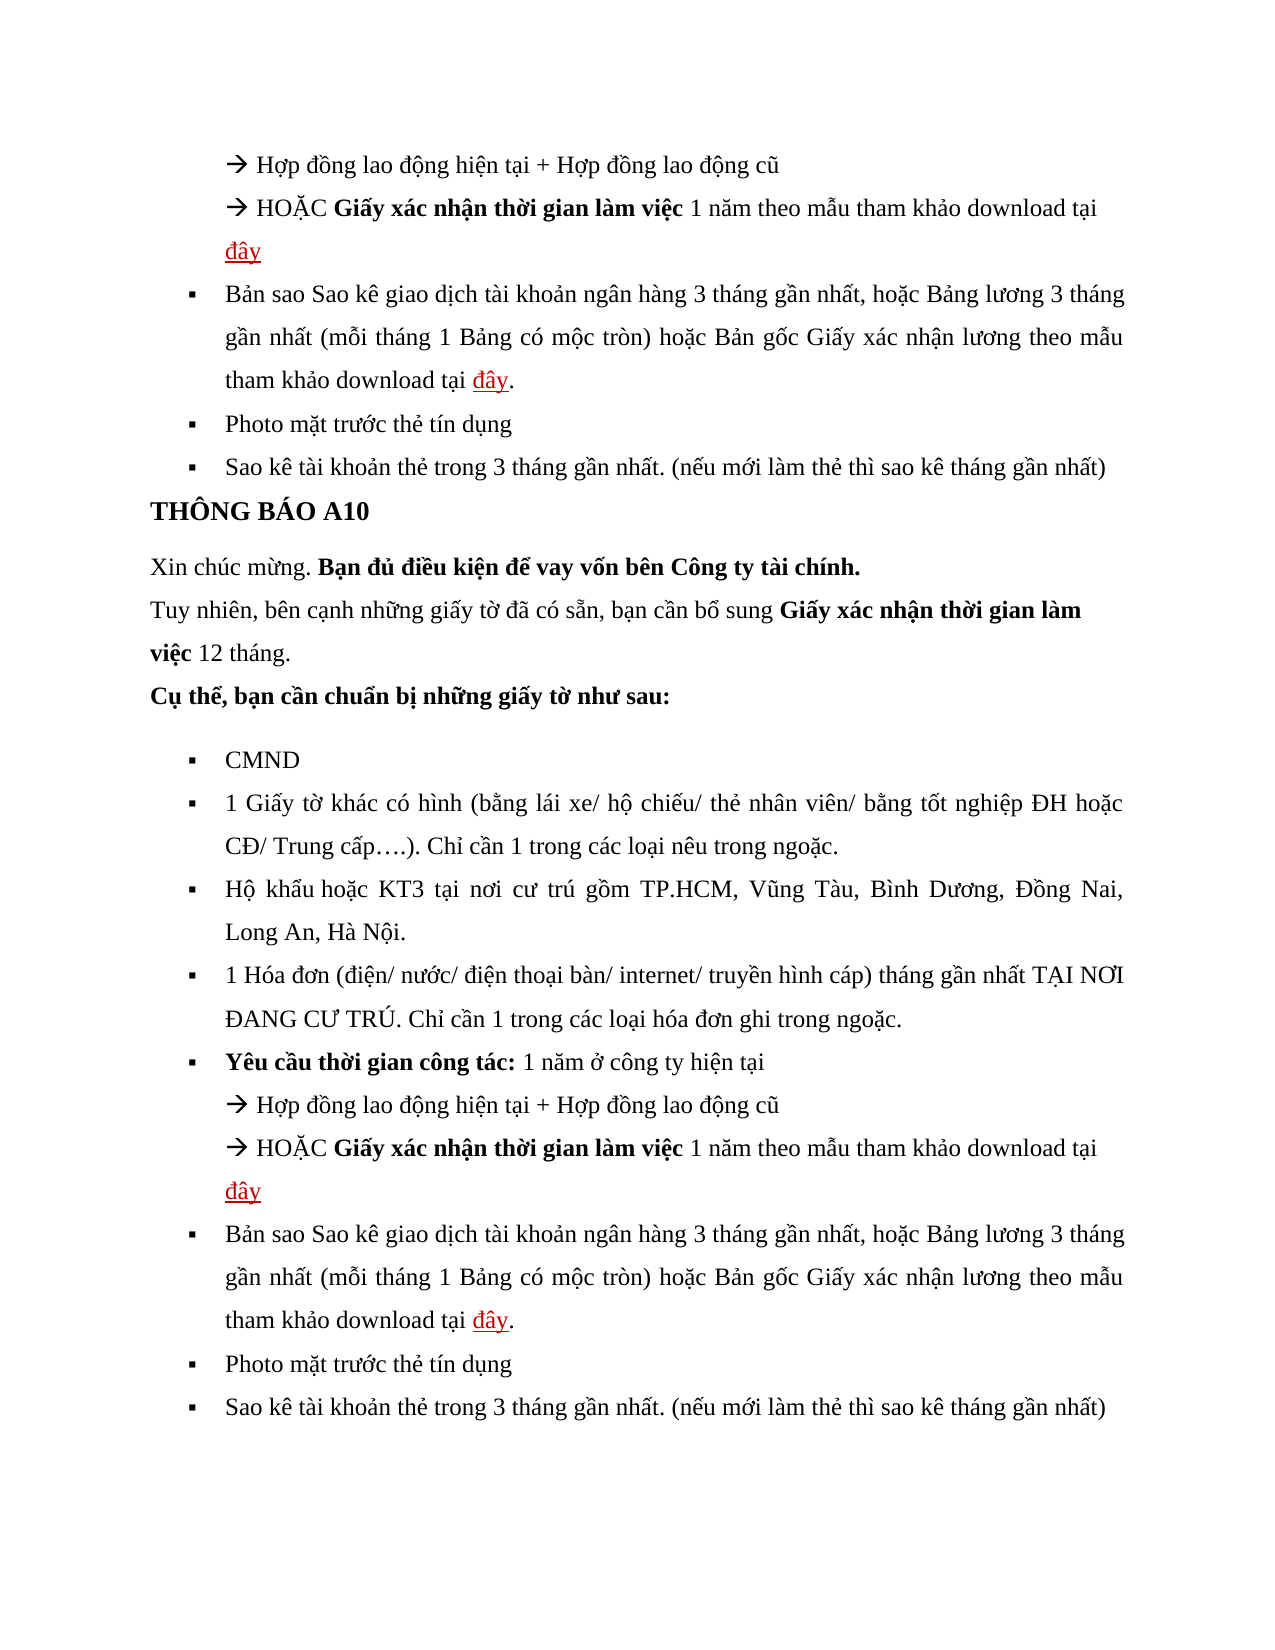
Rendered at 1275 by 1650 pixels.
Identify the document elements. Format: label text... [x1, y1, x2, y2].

text THÔNG BÁO A10 [150, 495, 1125, 526]
list Bản sao Sao kê giao dịch tài khoản ngân hàng 3 tháng gần nhất, hoặc Bảng lương 3 tháng gần nhất (mỗi tháng 1 Bảng có mộc tròn) hoặc Bản gốc Giấy xác nhận lương theo mẫu tham khảo download tại đây. [187, 279, 1125, 394]
text Xin chúc mừng. Bạn đủ điều kiện để vay vốn bên Công ty tài chính. Tuy nhiên, bên cạnh những giấy tờ đã có sẵn, bạn cần bổ sung Giấy xác nhận thời gian làm việc 12 tháng. Cụ thể, bạn cần chuẩn bị những giấy tờ như sau: [150, 552, 1125, 710]
list 1 Hóa đơn (điện/ nước/ điện thoại bàn/ internet/ truyền hình cáp) tháng gần nhất TẠI NƠI ĐANG CƯ TRÚ. Chỉ cần 1 trong các loại hóa đơn ghi trong ngoặc. [187, 961, 1125, 1032]
list 1 Giấy tờ khác có hình (bằng lái xe/ hộ chiếu/ thẻ nhân viên/ bằng tốt nghiệp ĐH hoặc CĐ/ Trung cấp….). Chỉ cần 1 trong các loại nêu trong ngoặc. [187, 788, 1125, 860]
list CMND [187, 745, 1125, 774]
list Photo mặt trước thẻ tín dụng [187, 409, 1125, 437]
list Bản sao Sao kê giao dịch tài khoản ngân hàng 3 tháng gần nhất, hoặc Bảng lương 3 tháng gần nhất (mỗi tháng 1 Bảng có mộc tròn) hoặc Bản gốc Giấy xác nhận lương theo mẫu tham khảo download tại đây. [187, 1219, 1125, 1334]
list Sao kê tài khoản thẻ trong 3 tháng gần nhất. (nếu mới làm thẻ thì sao kê tháng gần nhất) [187, 1392, 1125, 1421]
list Sao kê tài khoản thẻ trong 3 tháng gần nhất. (nếu mới làm thẻ thì sao kê tháng gần nhất) [187, 452, 1125, 481]
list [187, 150, 1125, 265]
list Photo mặt trước thẻ tín dụng [187, 1349, 1125, 1377]
list Yêu cầu thời gian công tác: 1 năm ở công ty hiện tại Hợp đồng lao động hiện tại + Hợp đồng lao động cũ HOẶC Giấy xác nhận thời gian làm việc 1 năm theo mẫu tham khảo download tại đây [187, 1047, 1125, 1205]
list Hộ khẩu hoặc KT3 tại nơi cư trú gồm TP.HCM, Vũng Tàu, Bình Dương, Đồng Nai, Long An, Hà Nội. [187, 874, 1125, 946]
